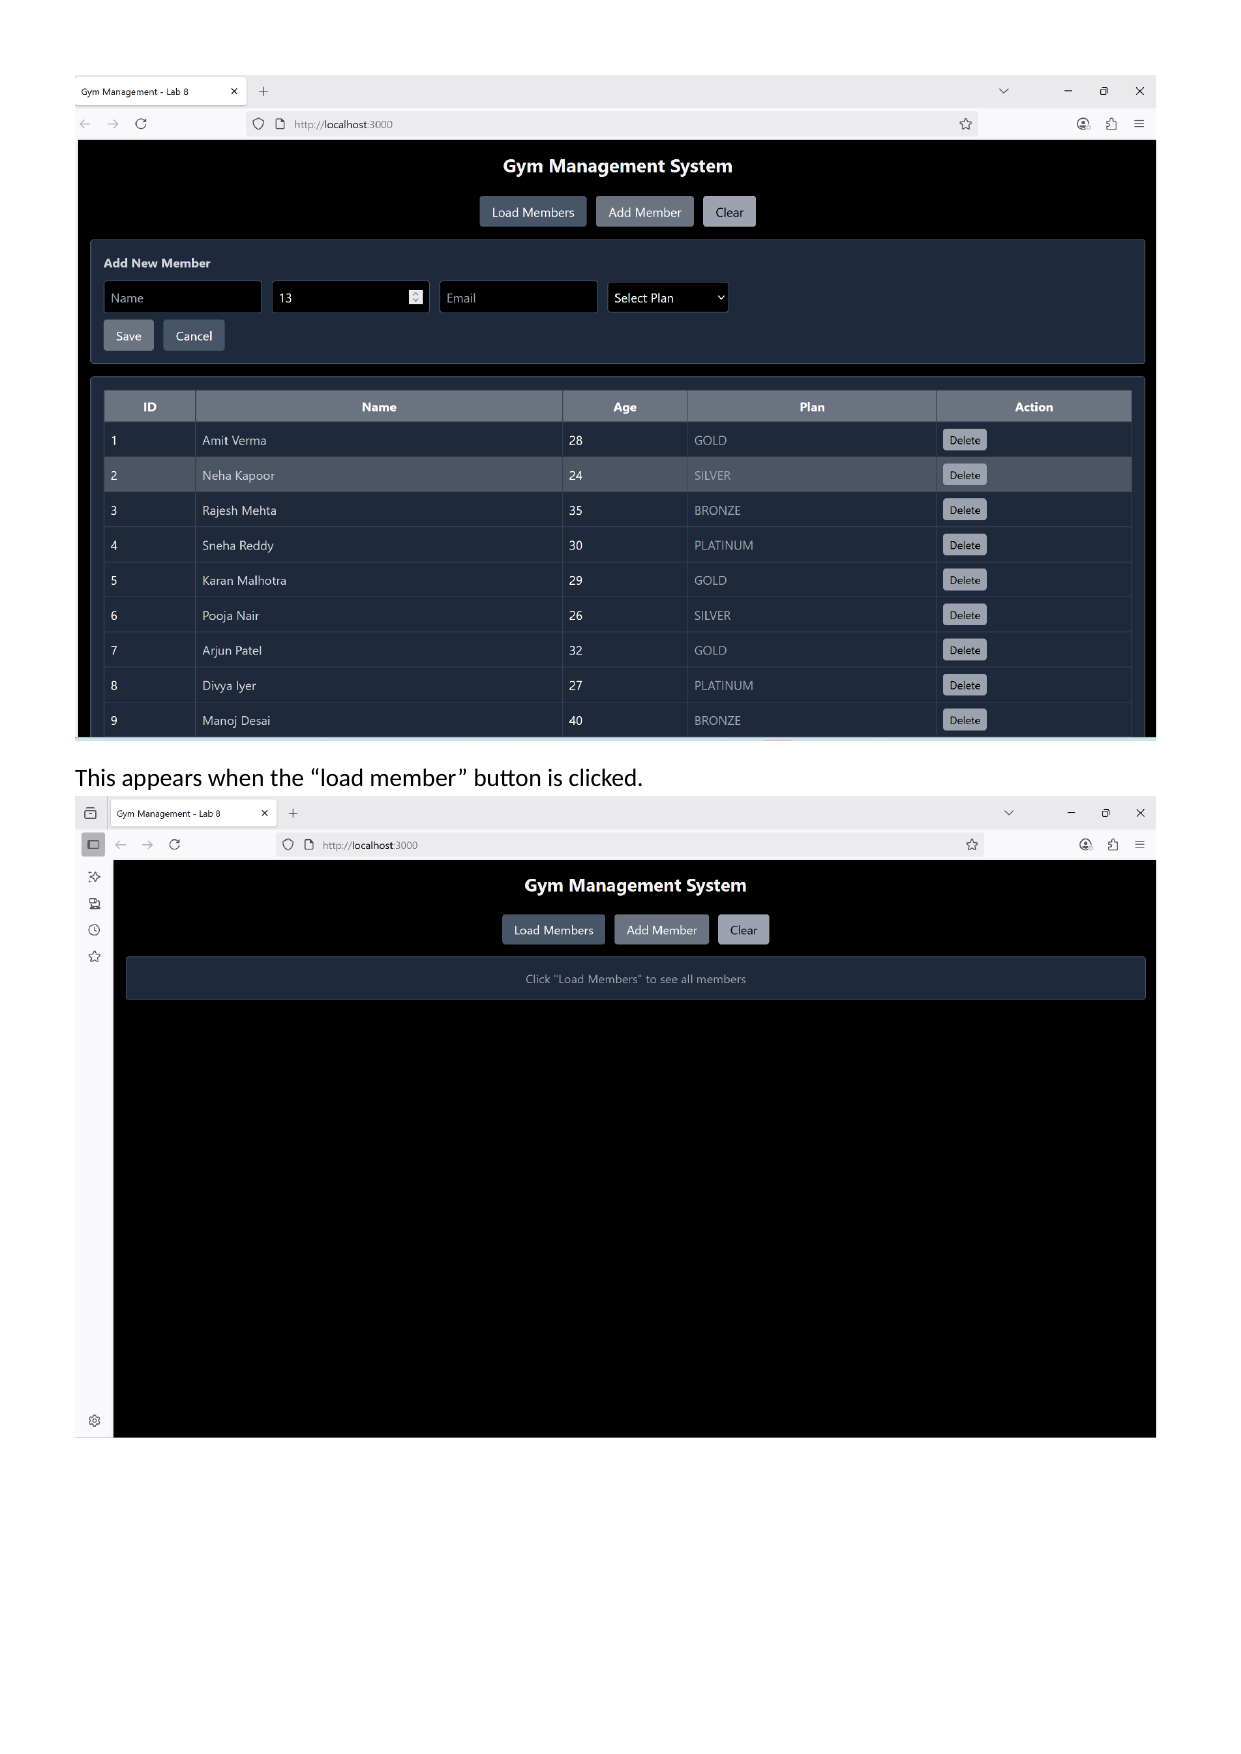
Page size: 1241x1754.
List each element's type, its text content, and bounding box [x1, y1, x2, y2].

picture [75, 75, 1157, 741]
picture [75, 796, 1157, 1438]
